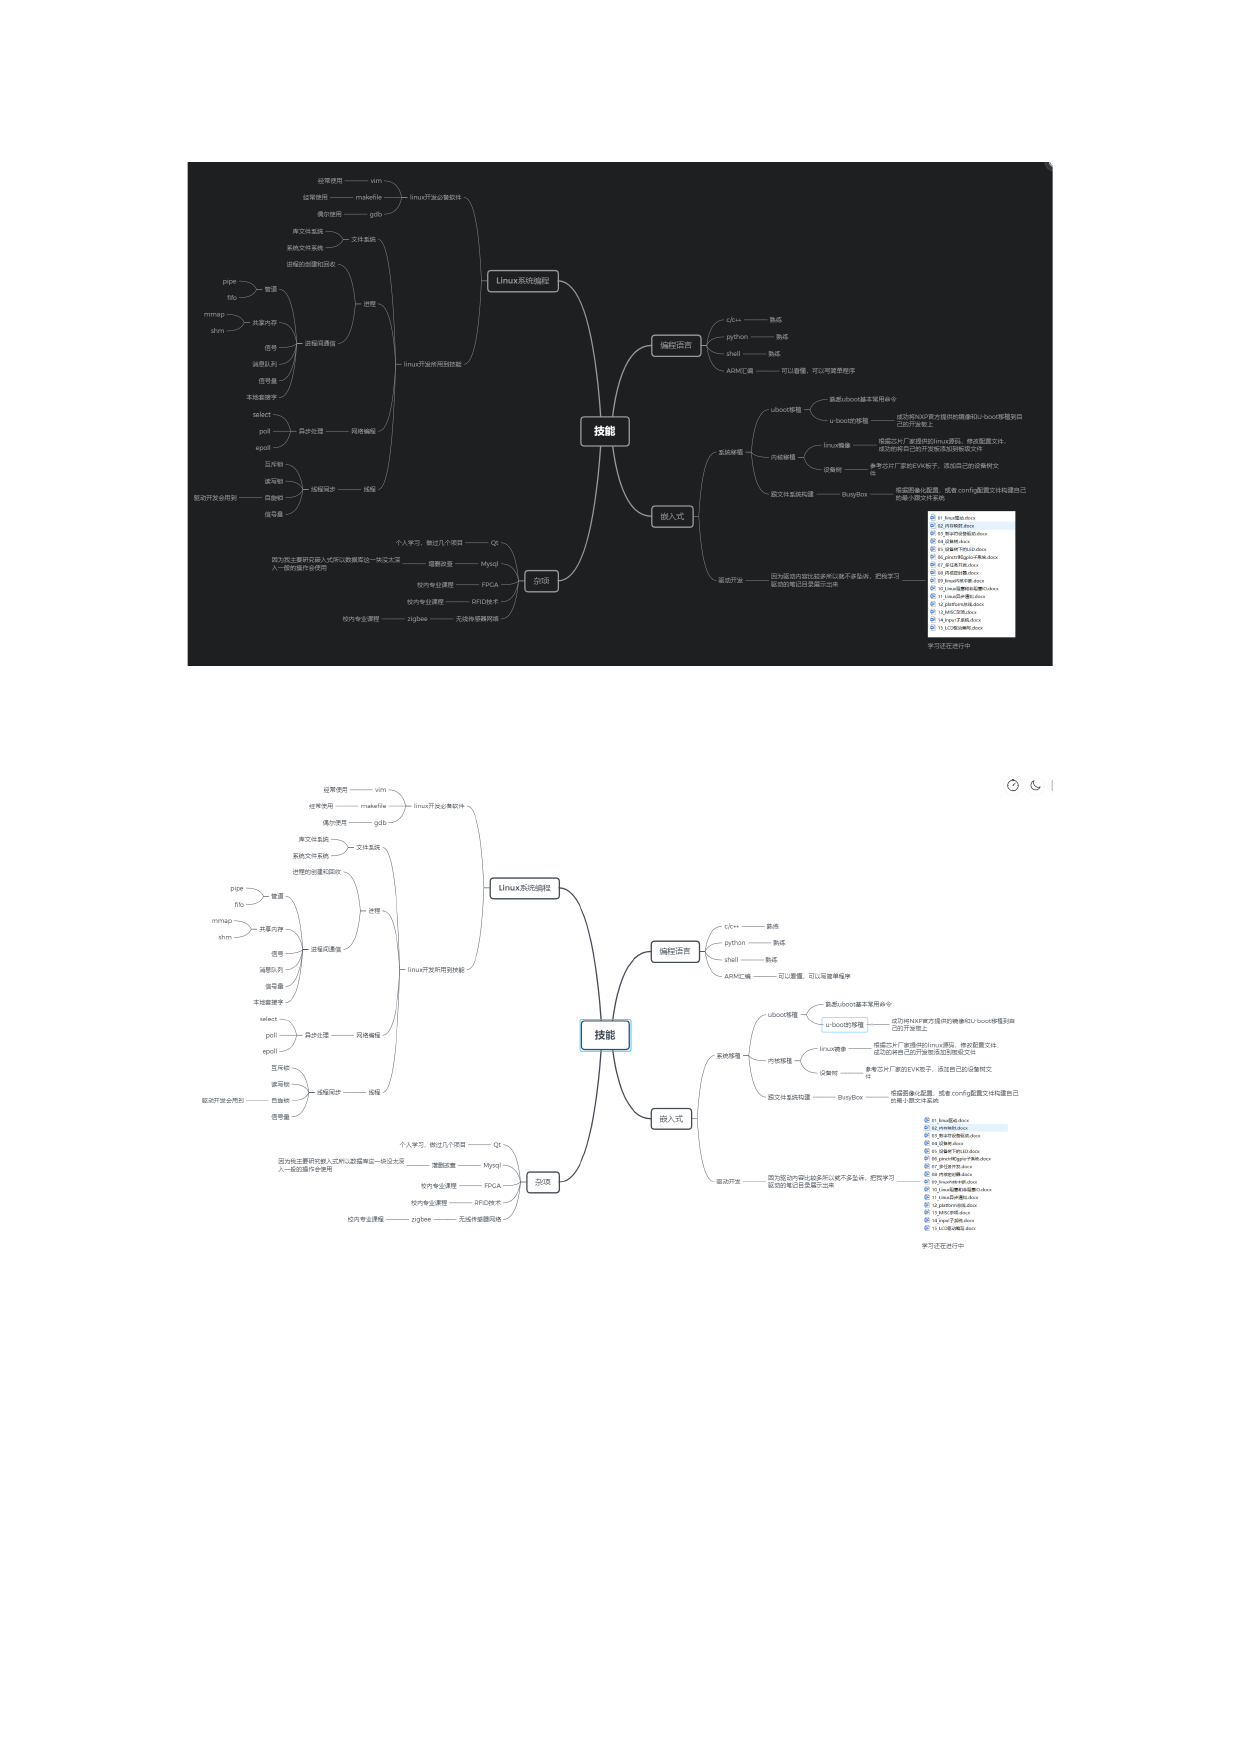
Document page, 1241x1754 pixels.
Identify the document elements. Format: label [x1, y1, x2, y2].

picture [187, 779, 1053, 1262]
picture [187, 162, 1053, 666]
